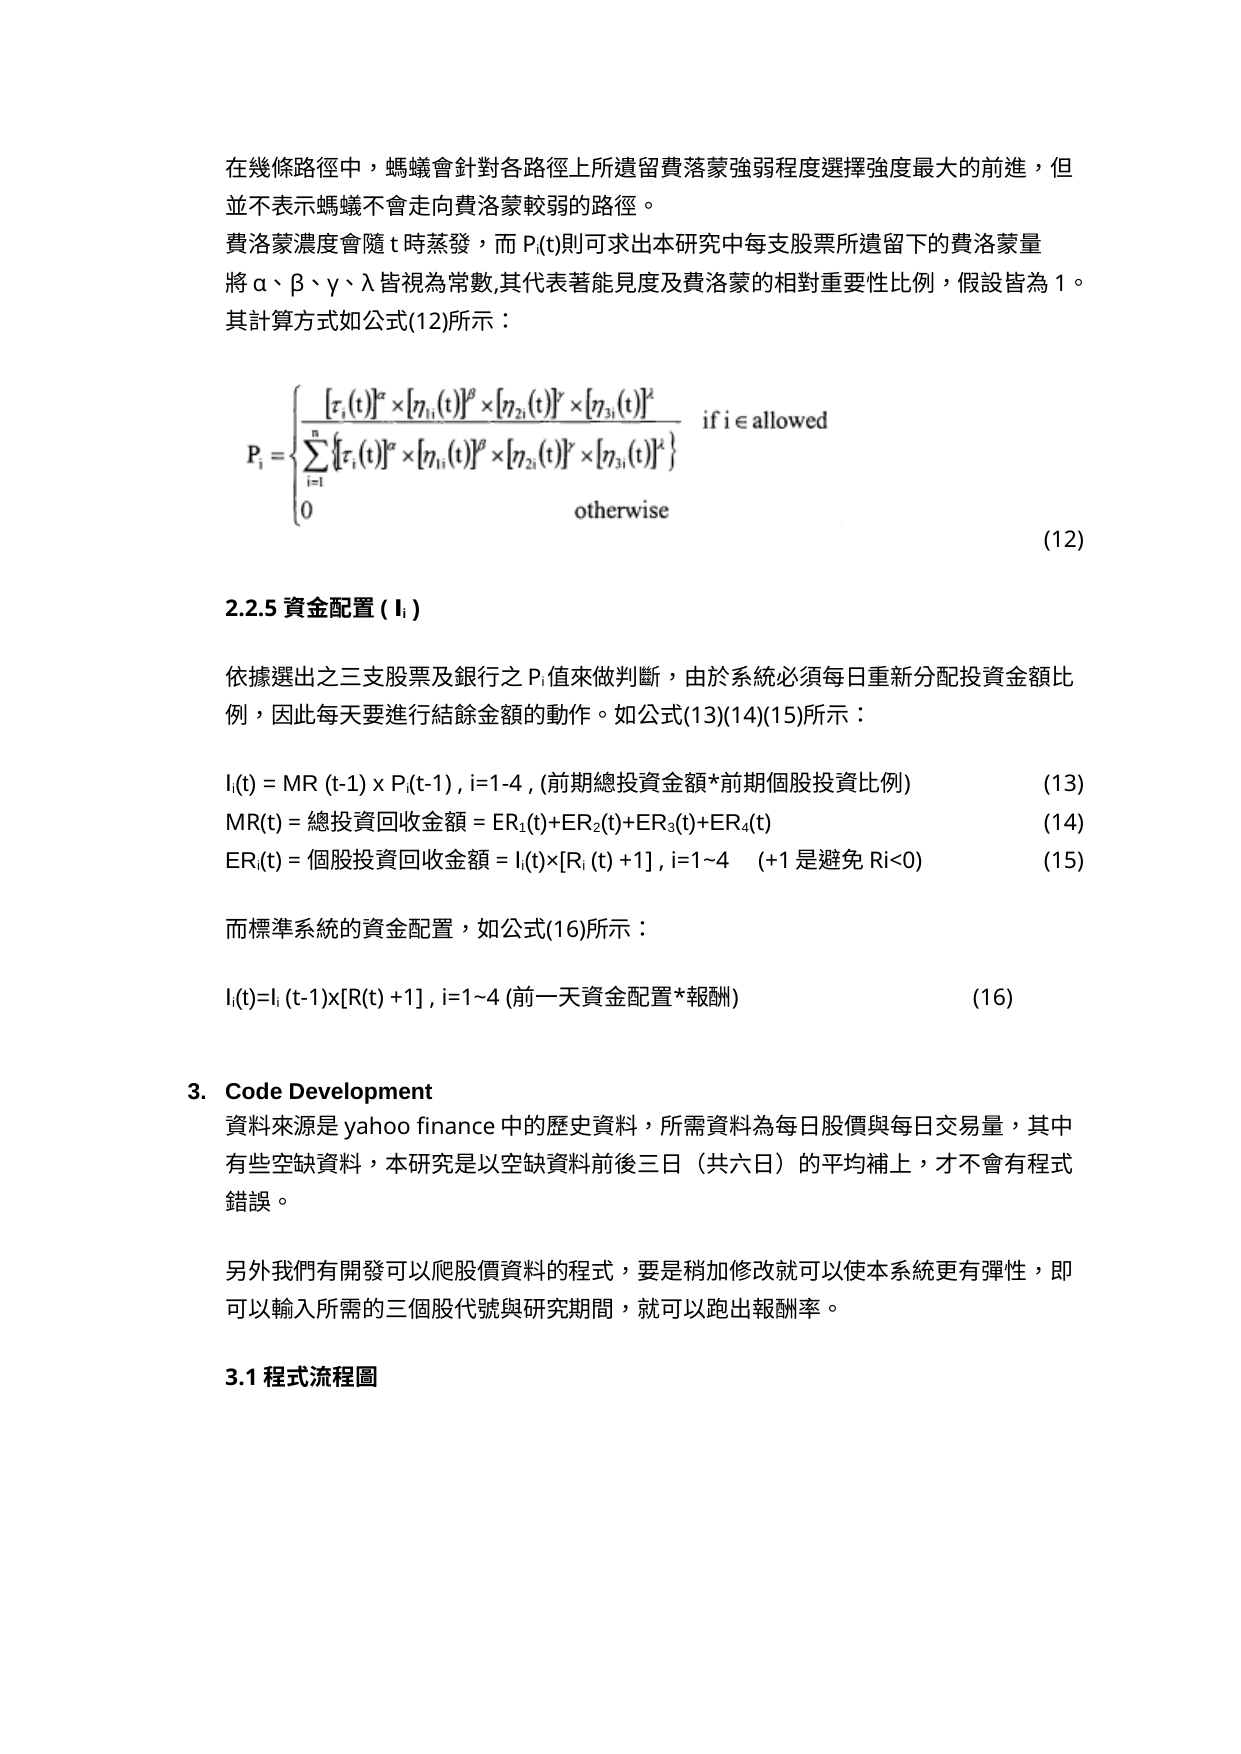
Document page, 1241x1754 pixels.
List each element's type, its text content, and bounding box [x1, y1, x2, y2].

text ERi(t) = 個股投資回收金額 = Ⅰi(t)×[Ri (t) +1] , i=1~4 (+1是避免Ri<0) (15) [225, 842, 1090, 875]
text 將α、β、γ、λ皆視為常數,其代表著能見度及費洛蒙的相對重要性比例，假設皆為1。其計算方式如公式(12)所示： [225, 264, 1090, 336]
text 費洛蒙濃度會隨t時蒸發，而Pi(t)則可求出本研究中每支股票所遺留下的費洛蒙量 [225, 226, 1090, 259]
text Ⅰi(t)=Ⅰi (t-1)x[R(t) +1] , i=1~4 (前一天資金配置*報酬) (16) [225, 979, 1090, 1012]
picture [225, 371, 844, 548]
text MR(t) = 總投資回收金額 = ER1(t)+ER2(t)+ER3(t)+ER4(t) (14) [225, 803, 1090, 837]
text Ⅰi(t) = MR (t-1) x Pi(t-1) , i=1-4 , (前期總投資金額*前期個股投資比例) (13) [225, 765, 1090, 798]
text 依據選出之三支股票及銀行之Pi值來做判斷，由於系統必須每日重新分配投資金額比例，因此每天要進行結餘金額的動作。如公式(13)(14)(15)所示： [225, 658, 1090, 730]
text 2.2.5 資金配置 ( Ⅰi ) [225, 590, 1090, 623]
text 資料來源是yahoo finance中的歷史資料，所需資料為每日股價與每日交易量，其中有些空缺資料，本研究是以空缺資料前後三日（共六日）的平均補上，才不會有程式錯誤。 [225, 1108, 1090, 1217]
text 在幾條路徑中，螞蟻會針對各路徑上所遺留費落蒙強弱程度選擇強度最大的前進，但並不表示螞蟻不會走向費洛蒙較弱的路徑。 [225, 150, 1090, 221]
text 另外我們有開發可以爬股價資料的程式，要是稍加修改就可以使本系統更有彈性，即可以輸入所需的三個股代號與研究期間，就可以跑出報酬率。 [225, 1253, 1090, 1324]
list Code Development [187, 1078, 1090, 1104]
text 而標準系統的資金配置，如公式(16)所示： [225, 910, 1090, 944]
text 3.1 程式流程圖 [225, 1359, 1090, 1392]
